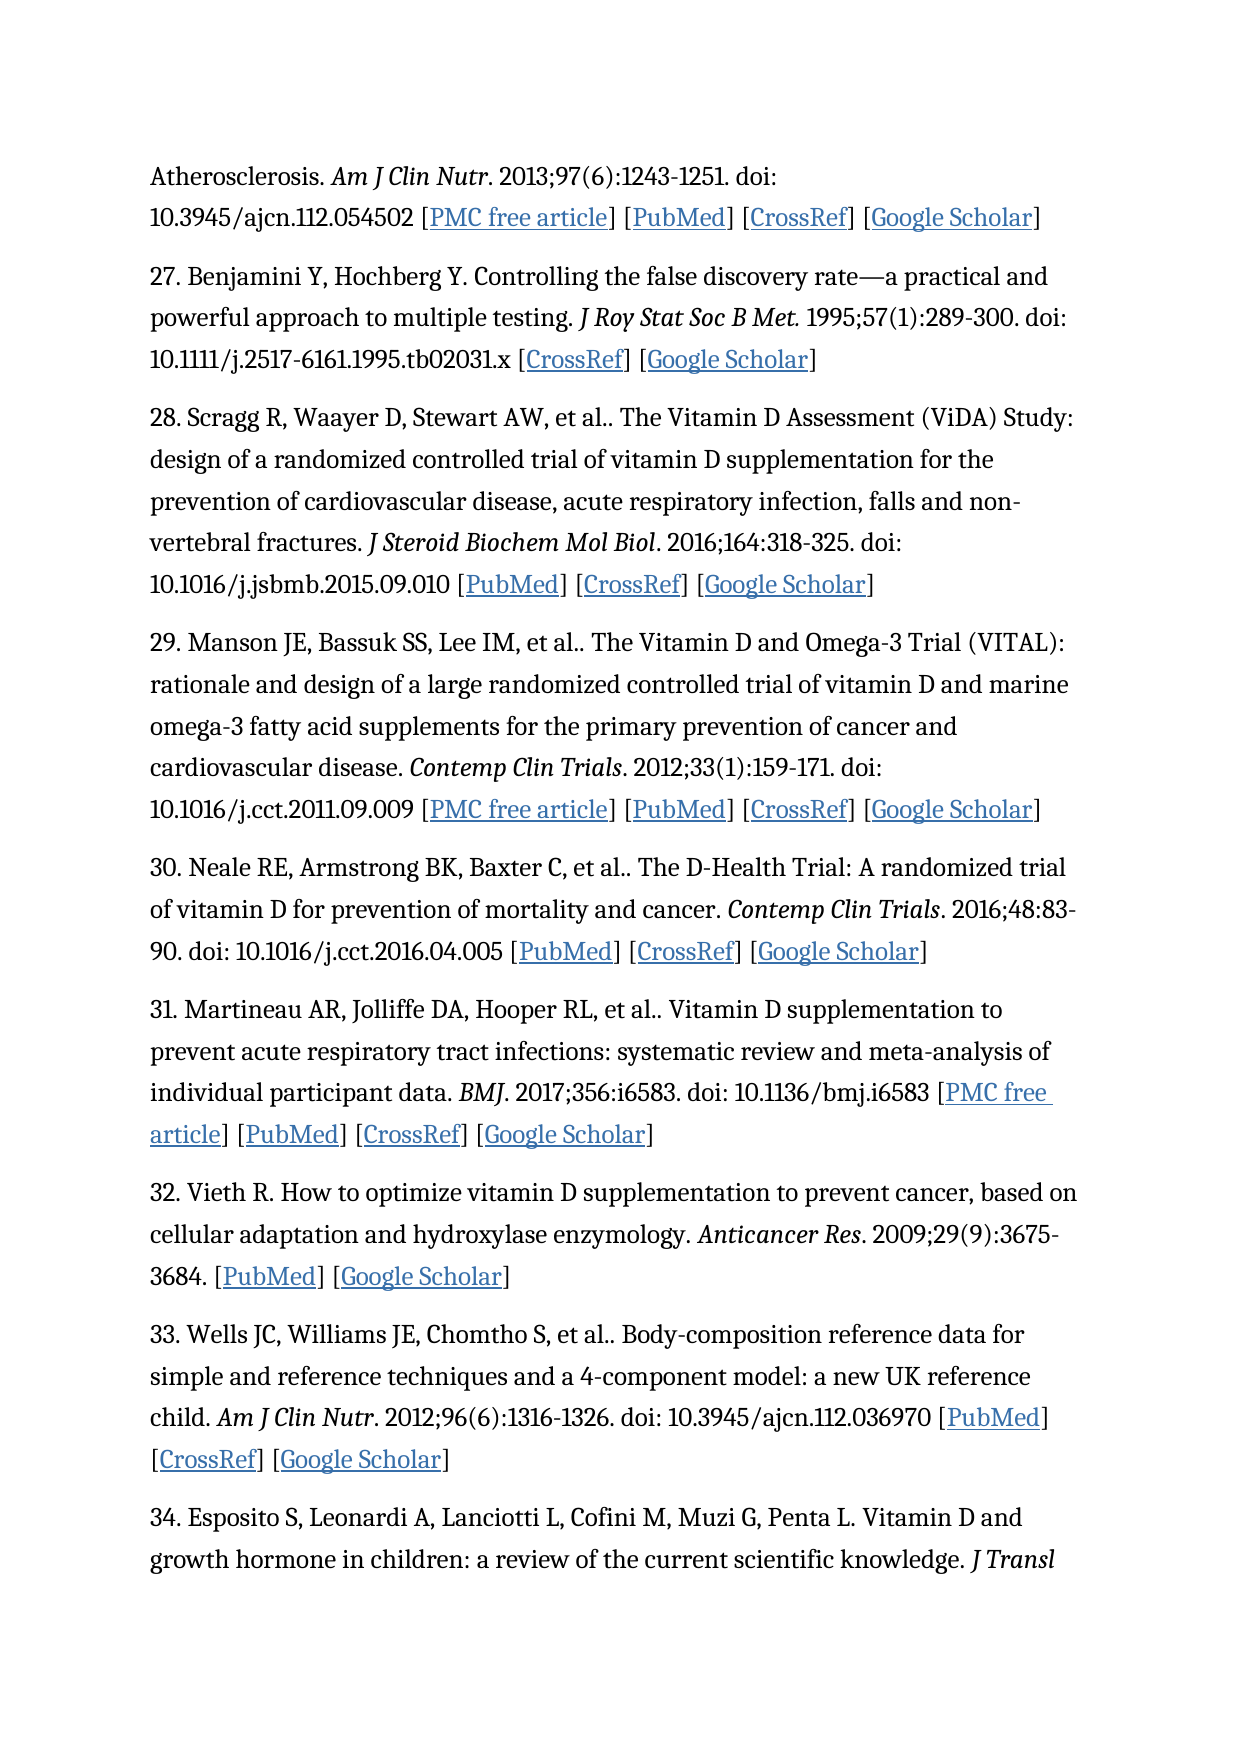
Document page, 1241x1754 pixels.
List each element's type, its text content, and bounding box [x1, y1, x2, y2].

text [150, 150, 1090, 233]
text 27. Benjamini Y, Hochberg Y. Controlling the false discovery rate—a practical and powerful approach to multiple testing. J Roy Stat Soc B Met. 1995;57(1):289-300. doi: 10.1111/j.2517-6161.1995.tb02031.x [CrossRef] [Google Scholar] [150, 250, 1090, 375]
text 33. Wells JC, Williams JE, Chomtho S, et al.. Body-composition reference data for simple and reference techniques and a 4-component model: a new UK reference child. Am J Clin Nutr. 2012;96(6):1316-1326. doi: 10.3945/ajcn.112.036970 [PubMed] [CrossRef] [Google Scholar] [150, 1308, 1090, 1475]
text 30. Neale RE, Armstrong BK, Baxter C, et al.. The D-Health Trial: A randomized trial of vitamin D for prevention of mortality and cancer. Contemp Clin Trials. 2016;48:83-90. doi: 10.1016/j.cct.2016.04.005 [PubMed] [CrossRef] [Google Scholar] [150, 842, 1090, 967]
text 31. Martineau AR, Jolliffe DA, Hooper RL, et al.. Vitamin D supplementation to prevent acute respiratory tract infections: systematic review and meta-analysis of individual participant data. BMJ. 2017;356:i6583. doi: 10.1136/bmj.i6583 [PMC free article] [PubMed] [CrossRef] [Google Scholar] [150, 983, 1090, 1150]
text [150, 1492, 1090, 1575]
text 28. Scragg R, Waayer D, Stewart AW, et al.. The Vitamin D Assessment (ViDA) Study: design of a randomized controlled trial of vitamin D supplementation for the prevention of cardiovascular disease, acute respiratory infection, falls and non-vertebral fractures. J Steroid Biochem Mol Biol. 2016;164:318-325. doi: 10.1016/j.jsbmb.2015.09.010 [PubMed] [CrossRef] [Google Scholar] [150, 392, 1090, 600]
text 32. Vieth R. How to optimize vitamin D supplementation to prevent cancer, based on cellular adaptation and hydroxylase enzymology. Anticancer Res. 2009;29(9):3675-3684. [PubMed] [Google Scholar] [150, 1167, 1090, 1292]
text 29. Manson JE, Bassuk SS, Lee IM, et al.. The Vitamin D and Omega-3 Trial (VITAL): rationale and design of a large randomized controlled trial of vitamin D and marine omega-3 fatty acid supplements for the primary prevention of cancer and cardiovascular disease. Contemp Clin Trials. 2012;33(1):159-171. doi: 10.1016/j.cct.2011.09.009 [PMC free article] [PubMed] [CrossRef] [Google Scholar] [150, 617, 1090, 825]
